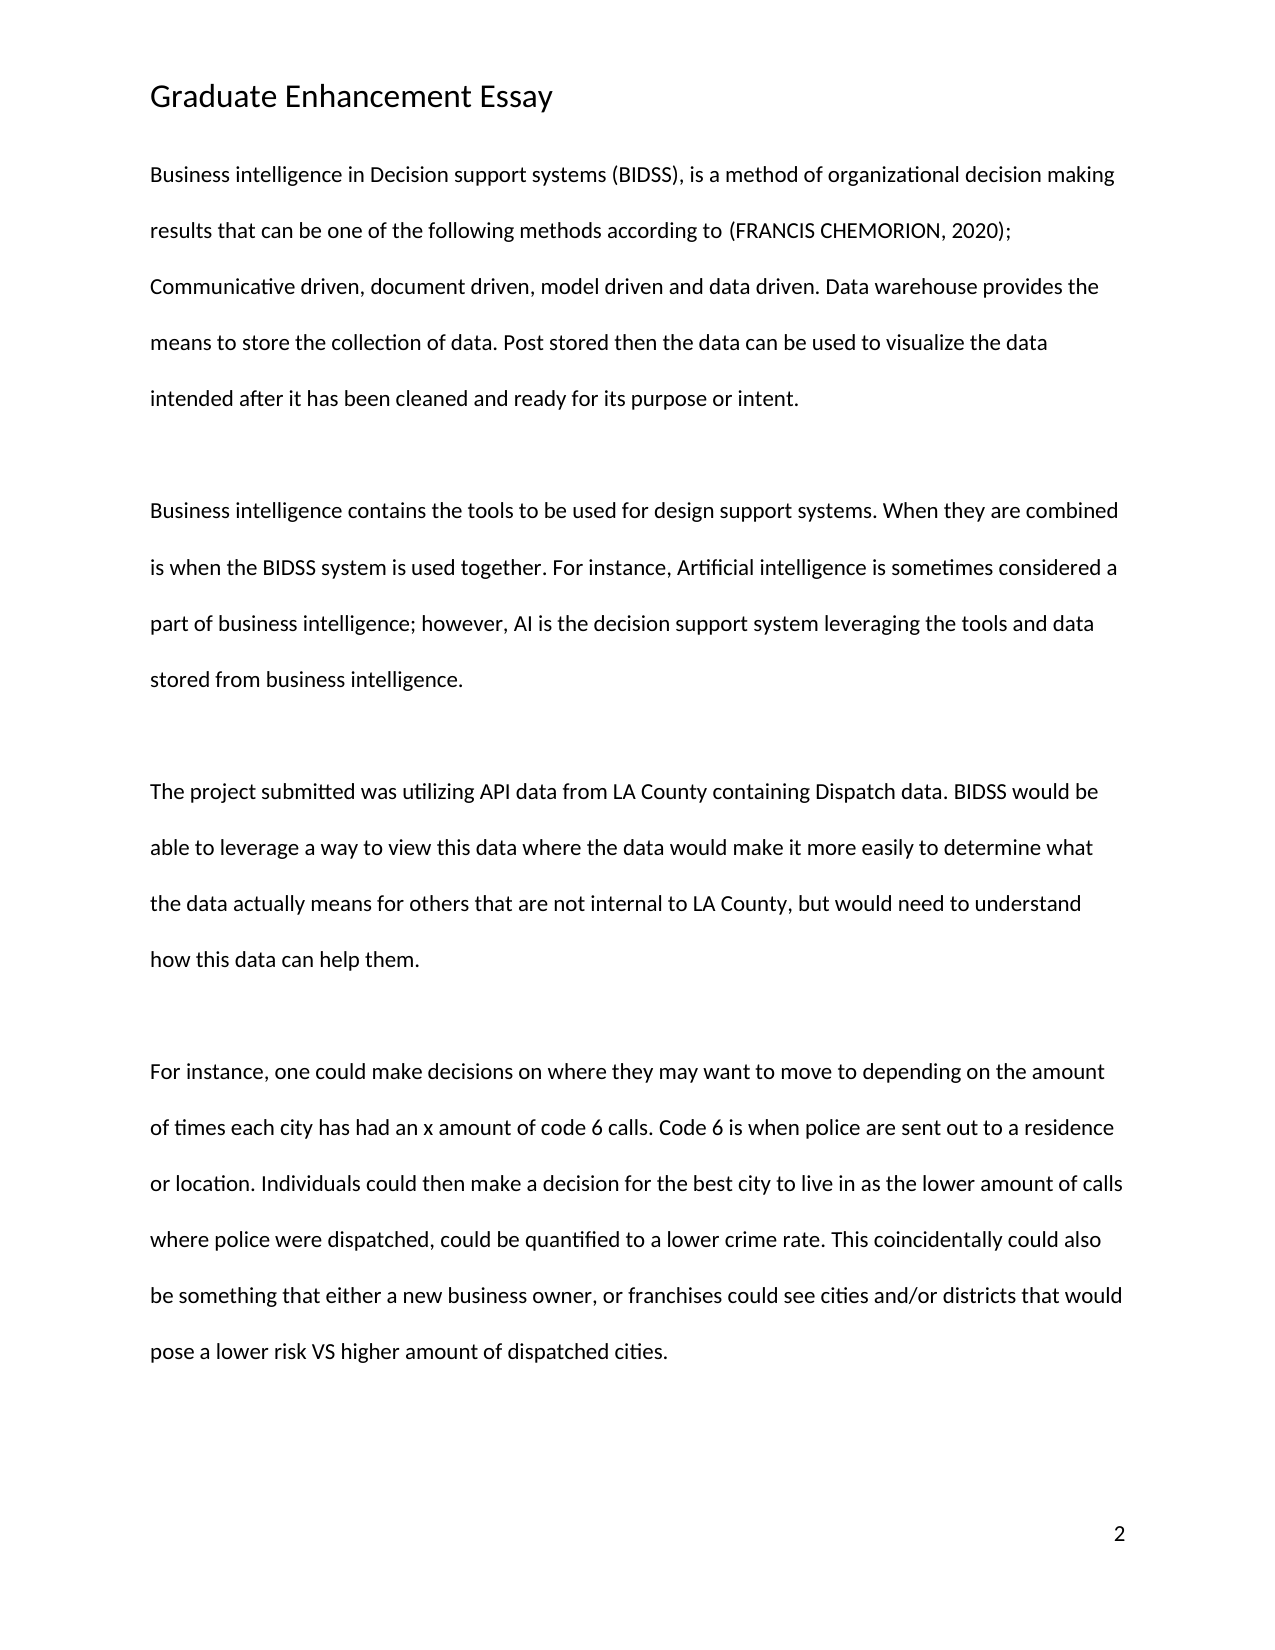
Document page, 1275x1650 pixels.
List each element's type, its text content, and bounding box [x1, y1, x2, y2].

text The project submitted was utilizing API data from LA County containing Dispatch data. BIDSS would be able to leverage a way to view this data where the data would make it more easily to determine what the data actually means for others that are not internal to LA County, but would need to understand how this data can help them. [150, 777, 1125, 973]
text Business intelligence in Decision support systems (BIDSS), is a method of organizational decision making results that can be one of the following methods according to ; Communicative driven, document driven, model driven and data driven. Data warehouse provides the means to store the collection of data. Post stored then the data can be used to visualize the data intended after it has been cleaned and ready for its purpose or intent. [150, 160, 1125, 413]
text For instance, one could make decisions on where they may want to move to depending on the amount of times each city has had an x amount of code 6 calls. Code 6 is when police are sent out to a residence or location. Individuals could then make a decision for the best city to live in as the lower amount of calls where police were dispatched, could be quantified to a lower crime rate. This coincidentally could also be something that either a new business owner, or franchises could see cities and/or districts that would pose a lower risk VS higher amount of dispatched cities. [150, 1057, 1125, 1365]
text Business intelligence contains the tools to be used for design support systems. When they are combined is when the BIDSS system is used together. For instance, Artificial intelligence is sometimes considered a part of business intelligence; however, AI is the decision support system leveraging the tools and data stored from business intelligence. [150, 497, 1125, 693]
